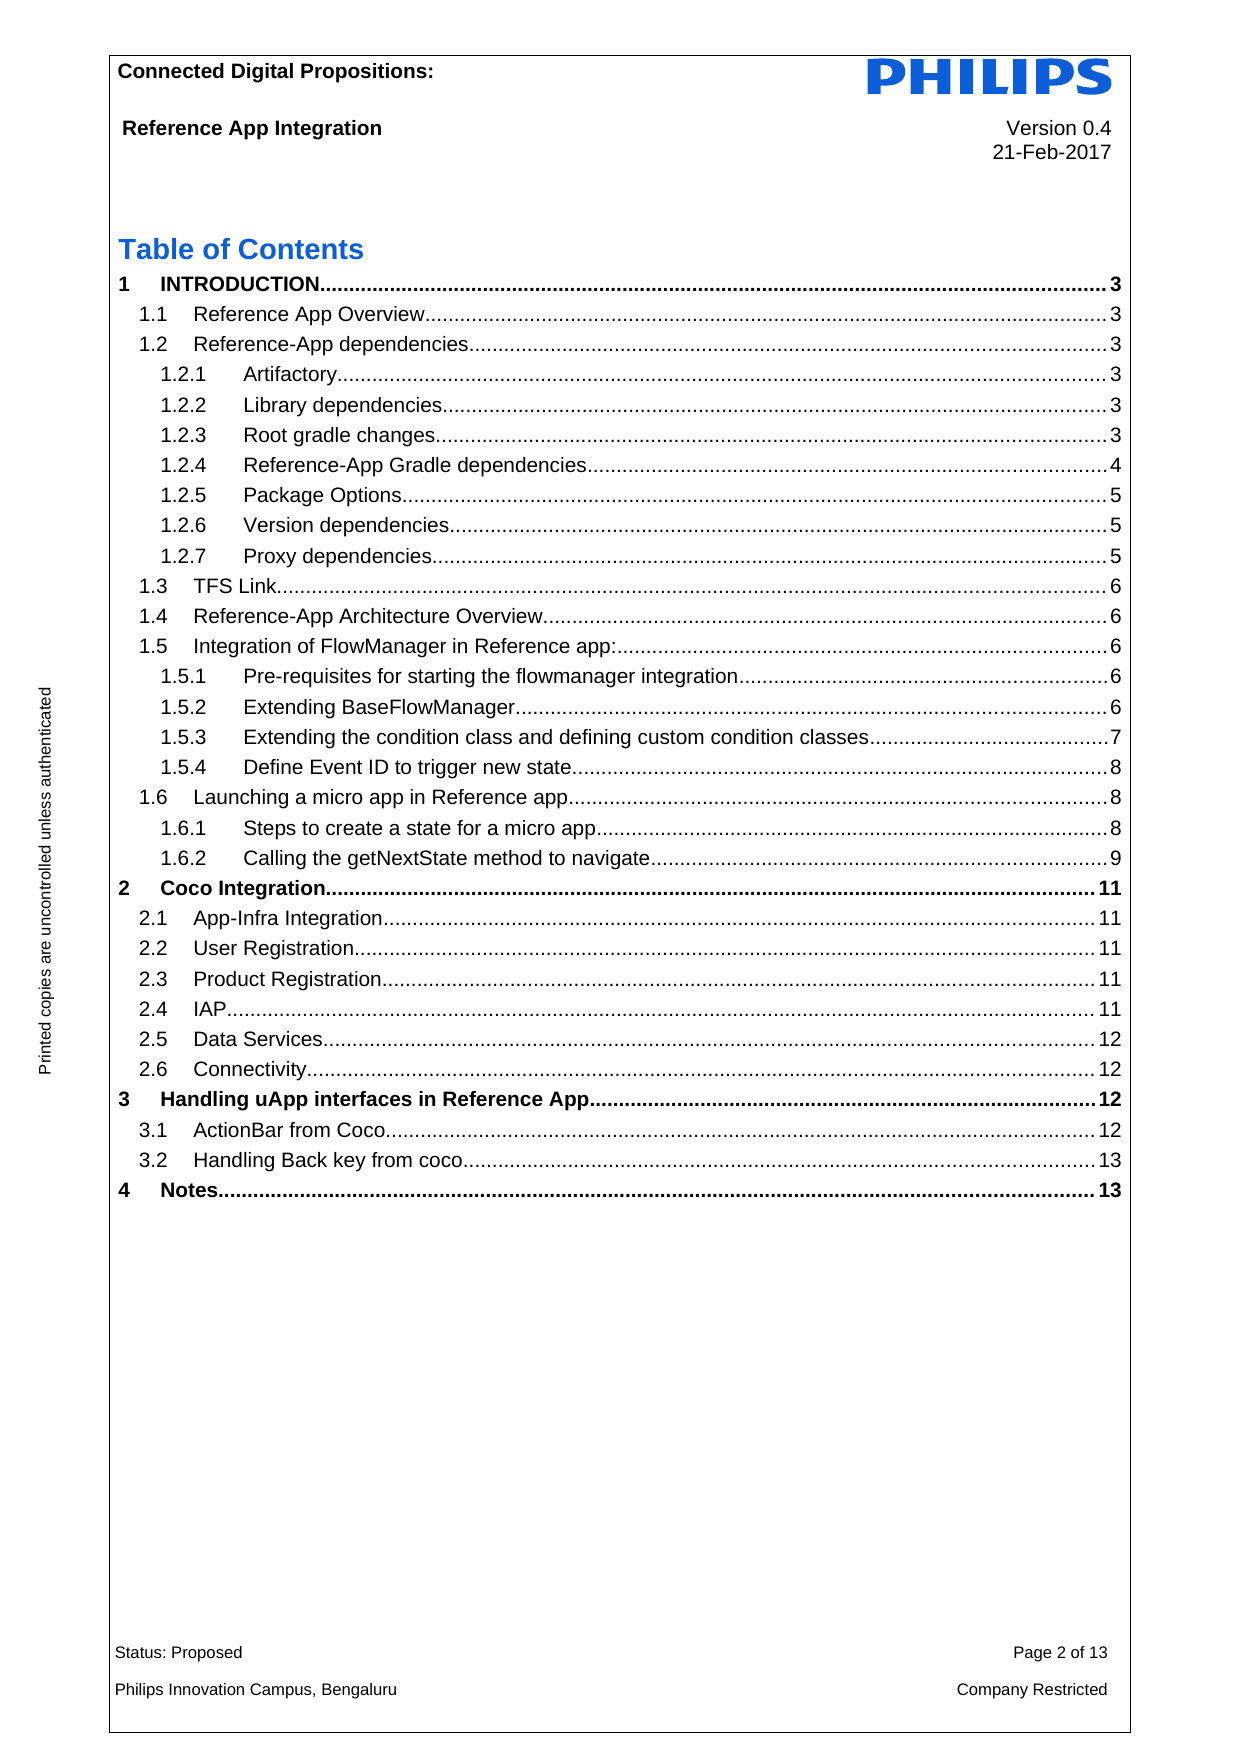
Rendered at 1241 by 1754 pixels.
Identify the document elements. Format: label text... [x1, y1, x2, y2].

text 2.4 IAP 11 [139, 997, 1122, 1021]
text 3.2 Handling Back key from coco 13 [139, 1148, 1122, 1172]
text 3.1 ActionBar from Coco 12 [139, 1117, 1122, 1141]
text 1.6 Launching a micro app in Reference app 8 [139, 785, 1122, 809]
text 2.1 App-Infra Integration 11 [139, 906, 1122, 930]
text 1.2.1 Artifactory 3 [160, 362, 1122, 386]
text 1.5.1 Pre-requisites for starting the flowmanager integration 6 [160, 664, 1122, 688]
text 2 Coco Integration 11 [118, 876, 1122, 900]
subtitle Table of Contents [118, 232, 1122, 265]
text 4 Notes 13 [118, 1178, 1122, 1202]
text 1.2.7 Proxy dependencies 5 [160, 543, 1122, 567]
text 1.2.2 Library dependencies 3 [160, 392, 1122, 416]
text 1.2.3 Root gradle changes 3 [160, 423, 1122, 447]
text 1.3 TFS Link 6 [139, 574, 1122, 598]
text 1.2.6 Version dependencies 5 [160, 513, 1122, 537]
text 1.5.2 Extending BaseFlowManager 6 [160, 694, 1122, 718]
text 1.4 Reference-App Architecture Overview 6 [139, 604, 1122, 628]
text 2.5 Data Services 12 [139, 1027, 1122, 1051]
text 1.5.4 Define Event ID to trigger new state. 8 [160, 755, 1122, 779]
text 2.3 Product Registration 11 [139, 966, 1122, 990]
text 1.6.1 Steps to create a state for a micro app 8 [160, 815, 1122, 839]
text 1 INTRODUCTION 3 [118, 272, 1122, 296]
text 1.2.5 Package Options 5 [160, 483, 1122, 507]
text 1.5.3 Extending the condition class and defining custom condition classes 7 [160, 725, 1122, 749]
text 1.2 Reference-App dependencies 3 [139, 332, 1122, 356]
text 2.6 Connectivity 12 [139, 1057, 1122, 1081]
text 1.5 Integration of FlowManager in Reference app: 6 [139, 634, 1122, 658]
text 1.6.2 Calling the getNextState method to navigate 9 [160, 846, 1122, 869]
text 3 Handling uApp interfaces in Reference App 12 [118, 1087, 1122, 1111]
text 1.1 Reference App Overview 3 [139, 302, 1122, 326]
text 2.2 User Registration 11 [139, 936, 1122, 960]
text 1.2.4 Reference-App Gradle dependencies 4 [160, 453, 1122, 477]
